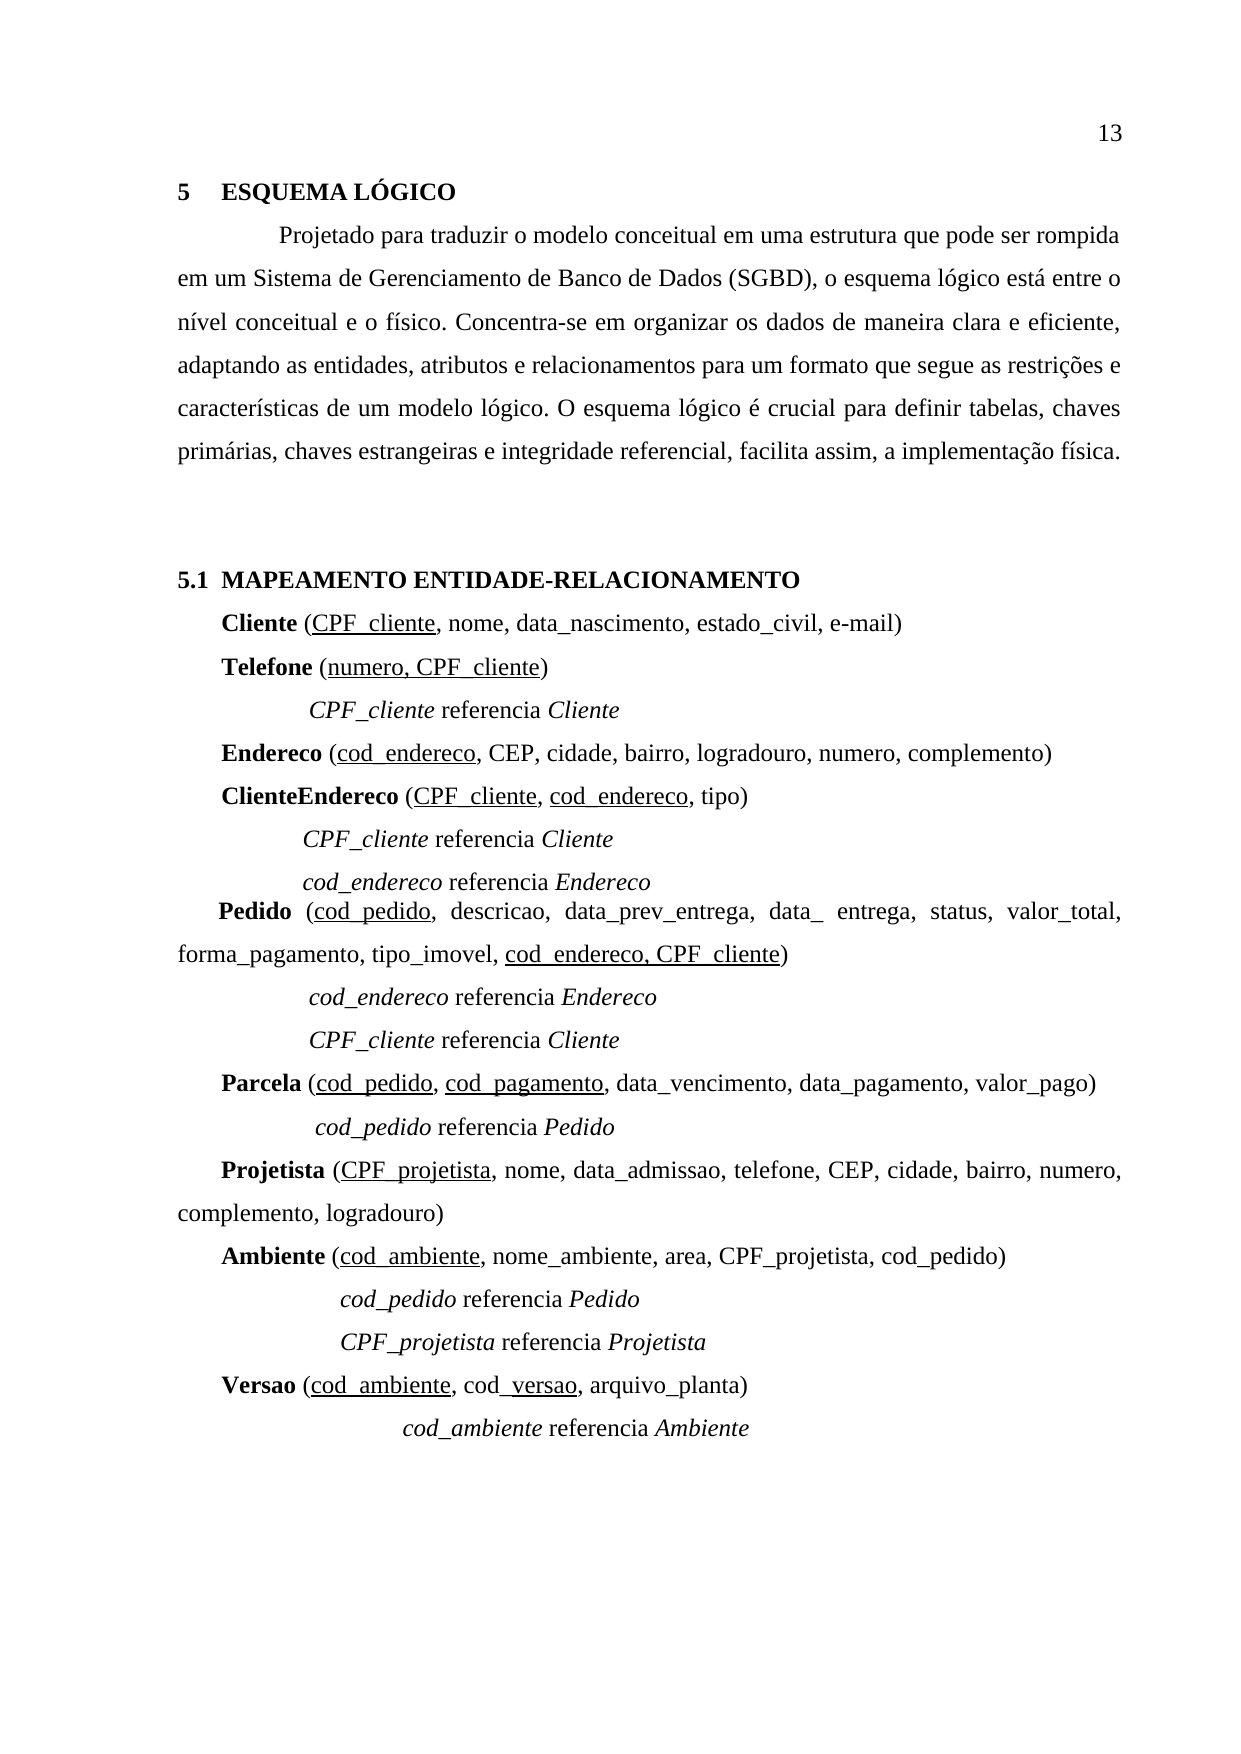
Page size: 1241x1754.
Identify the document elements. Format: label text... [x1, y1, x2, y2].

text Telefone (numero, CPF_cliente) [177, 652, 1122, 680]
text 5.1 MAPEAMENTO ENTIDADE-RELACIONAMENTO [177, 565, 1122, 594]
text ClienteEndereco (CPF_cliente, cod_endereco, tipo) [177, 781, 1122, 810]
text cod_endereco referencia Endereco [177, 867, 1122, 896]
text cod_endereco referencia Endereco [177, 982, 1122, 1011]
text CPF_cliente referencia Cliente [177, 695, 1122, 723]
text cod_ambiente referencia Ambiente [177, 1413, 1122, 1442]
text cod_pedido referencia Pedido [177, 1112, 1122, 1140]
text 5 ESQUEMA LÓGICO [177, 177, 1122, 206]
text Projetista (CPF_projetista, nome, data_admissao, telefone, CEP, cidade, bairro, numero, complemento, logradouro) [177, 1155, 1122, 1227]
text Endereco (cod_endereco, CEP, cidade, bairro, logradouro, numero, complemento) [177, 738, 1122, 767]
text Cliente (CPF_cliente, nome, data_nascimento, estado_civil, e-mail) [177, 608, 1122, 637]
text Projetado para traduzir o modelo conceitual em uma estrutura que pode ser rompida em um Sistema de Gerenciamento de Banco de Dados (SGBD), o esquema lógico está entre o nível conceitual e o físico. Concentra-se em organizar os dados de maneira clara e eficiente, adaptando as entidades, atributos e relacionamentos para um formato que segue as restrições e características de um modelo lógico. O esquema lógico é crucial para definir tabelas, chaves primárias, chaves estrangeiras e integridade referencial, facilita assim, a implementação física. [177, 220, 1122, 465]
text CPF_cliente referencia Cliente [177, 1025, 1122, 1054]
text CPF_cliente referencia Cliente [177, 824, 1122, 853]
text CPF_projetista referencia Projetista [177, 1327, 1122, 1356]
text cod_pedido referencia Pedido [177, 1284, 1122, 1313]
text Parcela (cod_pedido, cod_pagamento, data_vencimento, data_pagamento, valor_pago) [177, 1068, 1122, 1097]
text Ambiente (cod_ambiente, nome_ambiente, area, CPF_projetista, cod_pedido) [177, 1241, 1122, 1270]
text Versao (cod_ambiente, cod_versao, arquivo_planta) [177, 1370, 1122, 1399]
text Pedido (cod_pedido, descricao, data_prev_entrega, data_ entrega, status, valor_total, forma_pagamento, tipo_imovel, cod_endereco, CPF_cliente) [177, 896, 1122, 968]
